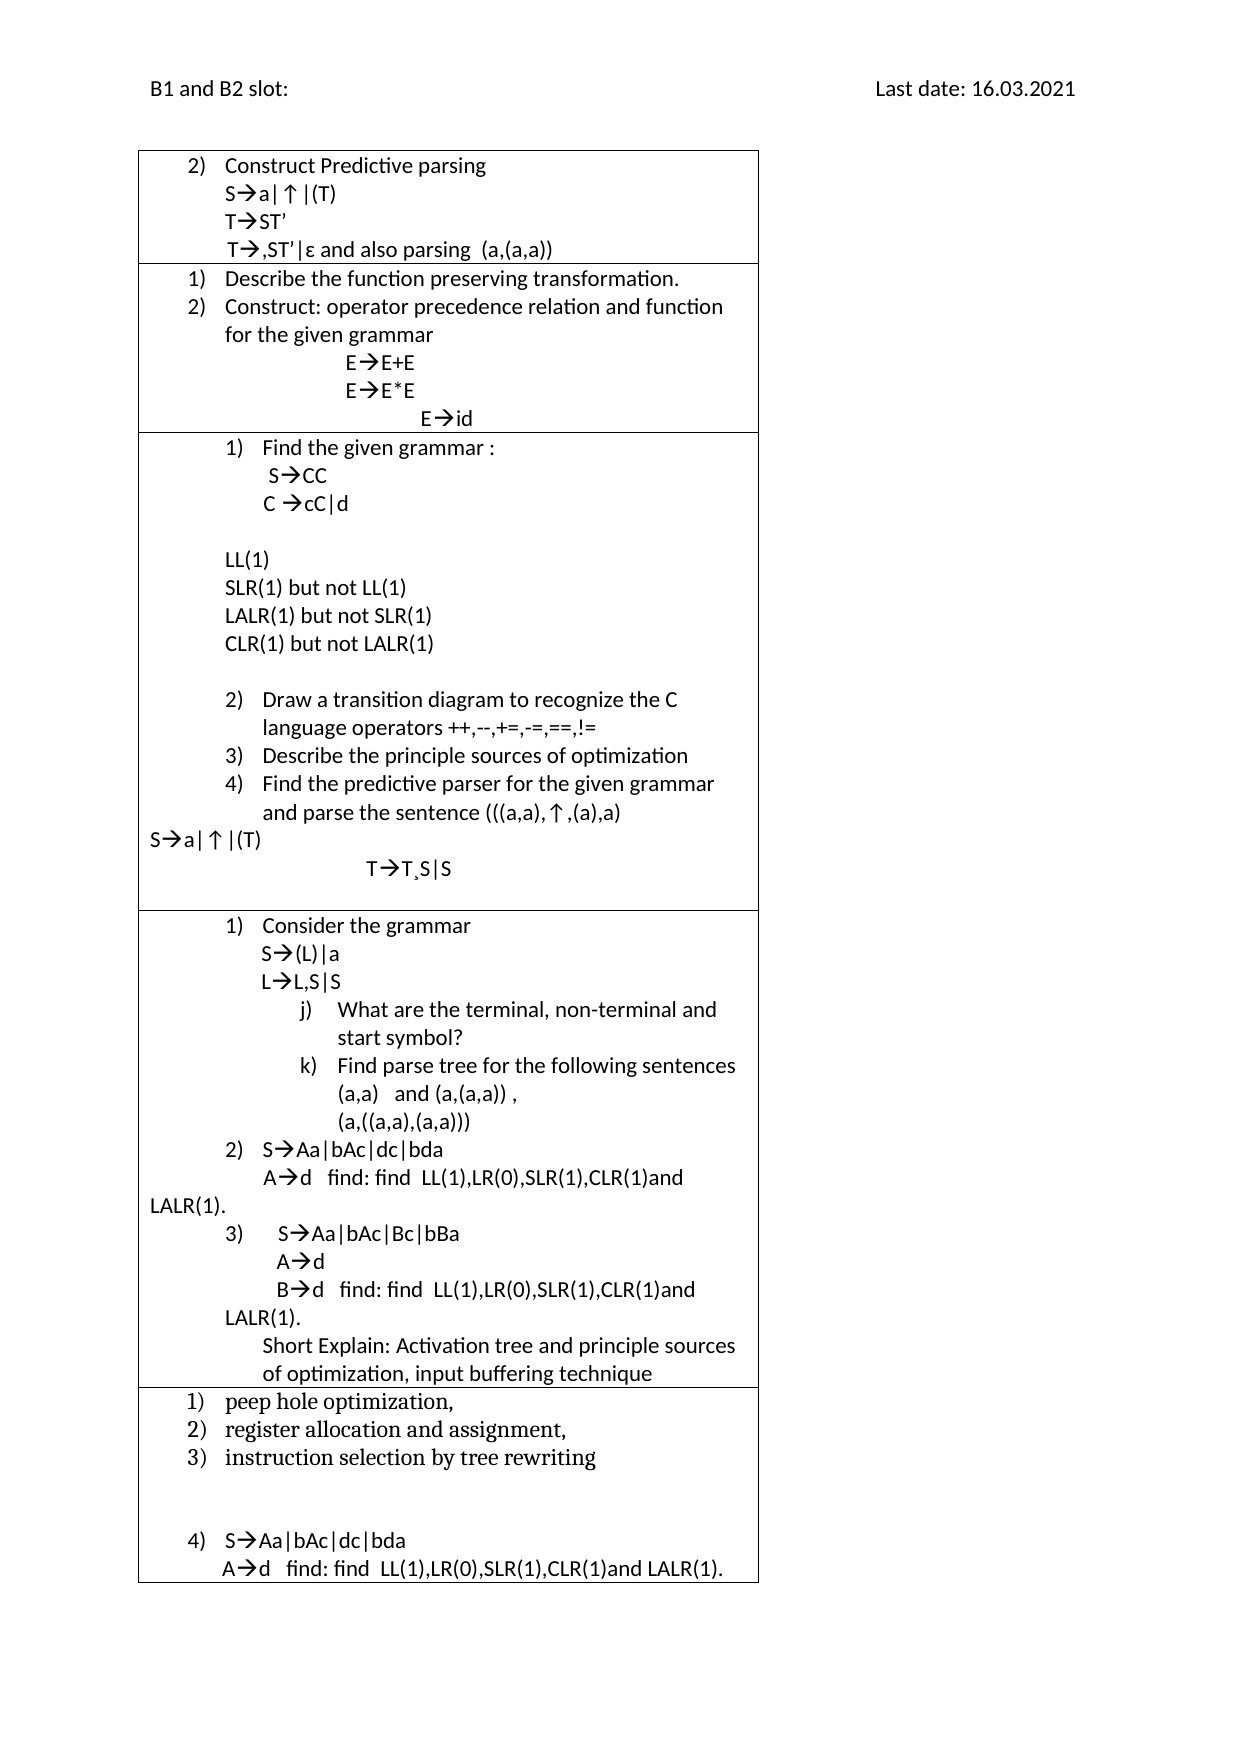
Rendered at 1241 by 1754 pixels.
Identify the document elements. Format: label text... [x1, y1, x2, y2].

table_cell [139, 151, 758, 263]
table_cell Describe the function preserving transformation. Construct: operator precedence relation and function for the given grammar EE+E EE*E Eid [139, 264, 758, 432]
table_cell Consider the grammar S(L)|a LL,S|S What are the terminal, non-terminal and start symbol? Find parse tree for the following sentences (a,a) and (a,(a,a)) , (a,((a,a),(a,a))) SAa|bAc|dc|bda Ad find: find LL(1),LR(0),SLR(1),CLR(1)and LALR(1). SAa|bAc|Bc|bBa Ad Bd find: find LL(1),LR(0),SLR(1),CLR(1)and LALR(1). Short Explain: Activation tree and principle sources of optimization, input buffering technique [139, 911, 758, 1387]
table_cell Find the given grammar : SCC C cC|d LL(1) SLR(1) but not LL(1) LALR(1) but not SLR(1) CLR(1) but not LALR(1) Draw a transition diagram to recognize the C language operators ++,--,+=,-=,==,!= Describe the principle sources of optimization Find the predictive parser for the given grammar and parse the sentence (((a,a),↑,(a),a) Sa|↑|(T) TT¸S|S [139, 433, 758, 910]
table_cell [139, 1388, 758, 1582]
